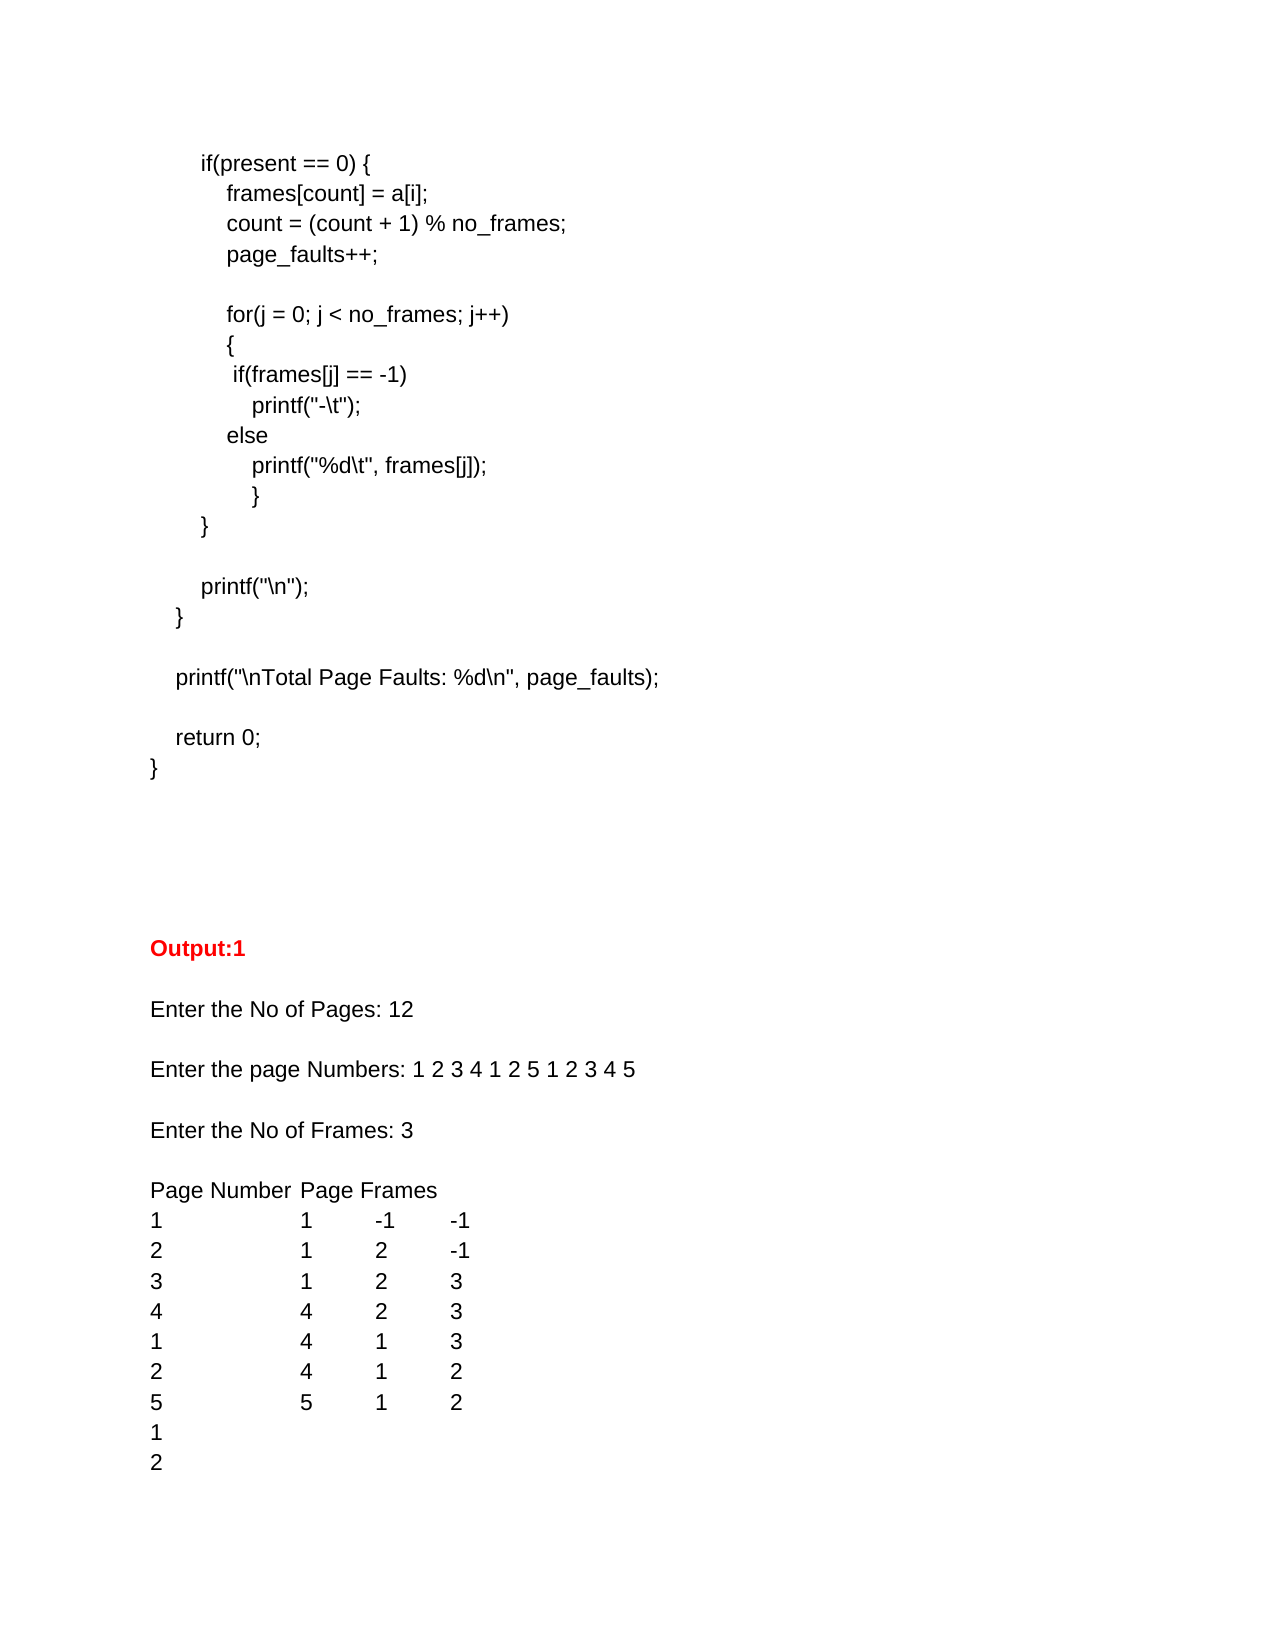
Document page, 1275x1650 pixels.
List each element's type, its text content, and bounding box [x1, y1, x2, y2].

text 1 [150, 1419, 1125, 1445]
text 1 1 -1 -1 [150, 1207, 1125, 1234]
text return 0; [150, 724, 1125, 750]
text Enter the No of Frames: 3 [150, 1117, 1125, 1143]
text frames[count] = a[i]; [150, 180, 1125, 207]
text 3 1 2 3 [150, 1268, 1125, 1294]
text } [150, 603, 1125, 629]
text } [150, 754, 1125, 781]
text printf("\nTotal Page Faults: %d\n", page_faults); [150, 663, 1125, 690]
text Enter the No of Pages: 12 [150, 996, 1125, 1022]
text 1 4 1 3 [150, 1328, 1125, 1354]
text } [150, 512, 1125, 539]
text 4 4 2 3 [150, 1298, 1125, 1324]
text printf("%d\t", frames[j]); [150, 452, 1125, 478]
text for(j = 0; j < no_frames; j++) [150, 301, 1125, 327]
text if(frames[j] == -1) [150, 361, 1125, 388]
text Output:1 [150, 935, 1125, 962]
text 5 5 1 2 [150, 1388, 1125, 1415]
text 2 4 1 2 [150, 1358, 1125, 1385]
text printf("-\t"); [150, 392, 1125, 418]
text Enter the page Numbers: 1 2 3 4 1 2 5 1 2 3 4 5 [150, 1056, 1125, 1083]
text else [150, 422, 1125, 448]
text page_faults++; [150, 241, 1125, 267]
text if(present == 0) { [150, 150, 1125, 176]
text printf("\n"); [150, 573, 1125, 599]
text Page Number Page Frames [150, 1177, 1125, 1203]
text 2 [150, 1449, 1125, 1475]
text count = (count + 1) % no_frames; [150, 210, 1125, 237]
text 2 1 2 -1 [150, 1237, 1125, 1264]
text { [150, 331, 1125, 358]
text } [150, 482, 1125, 509]
